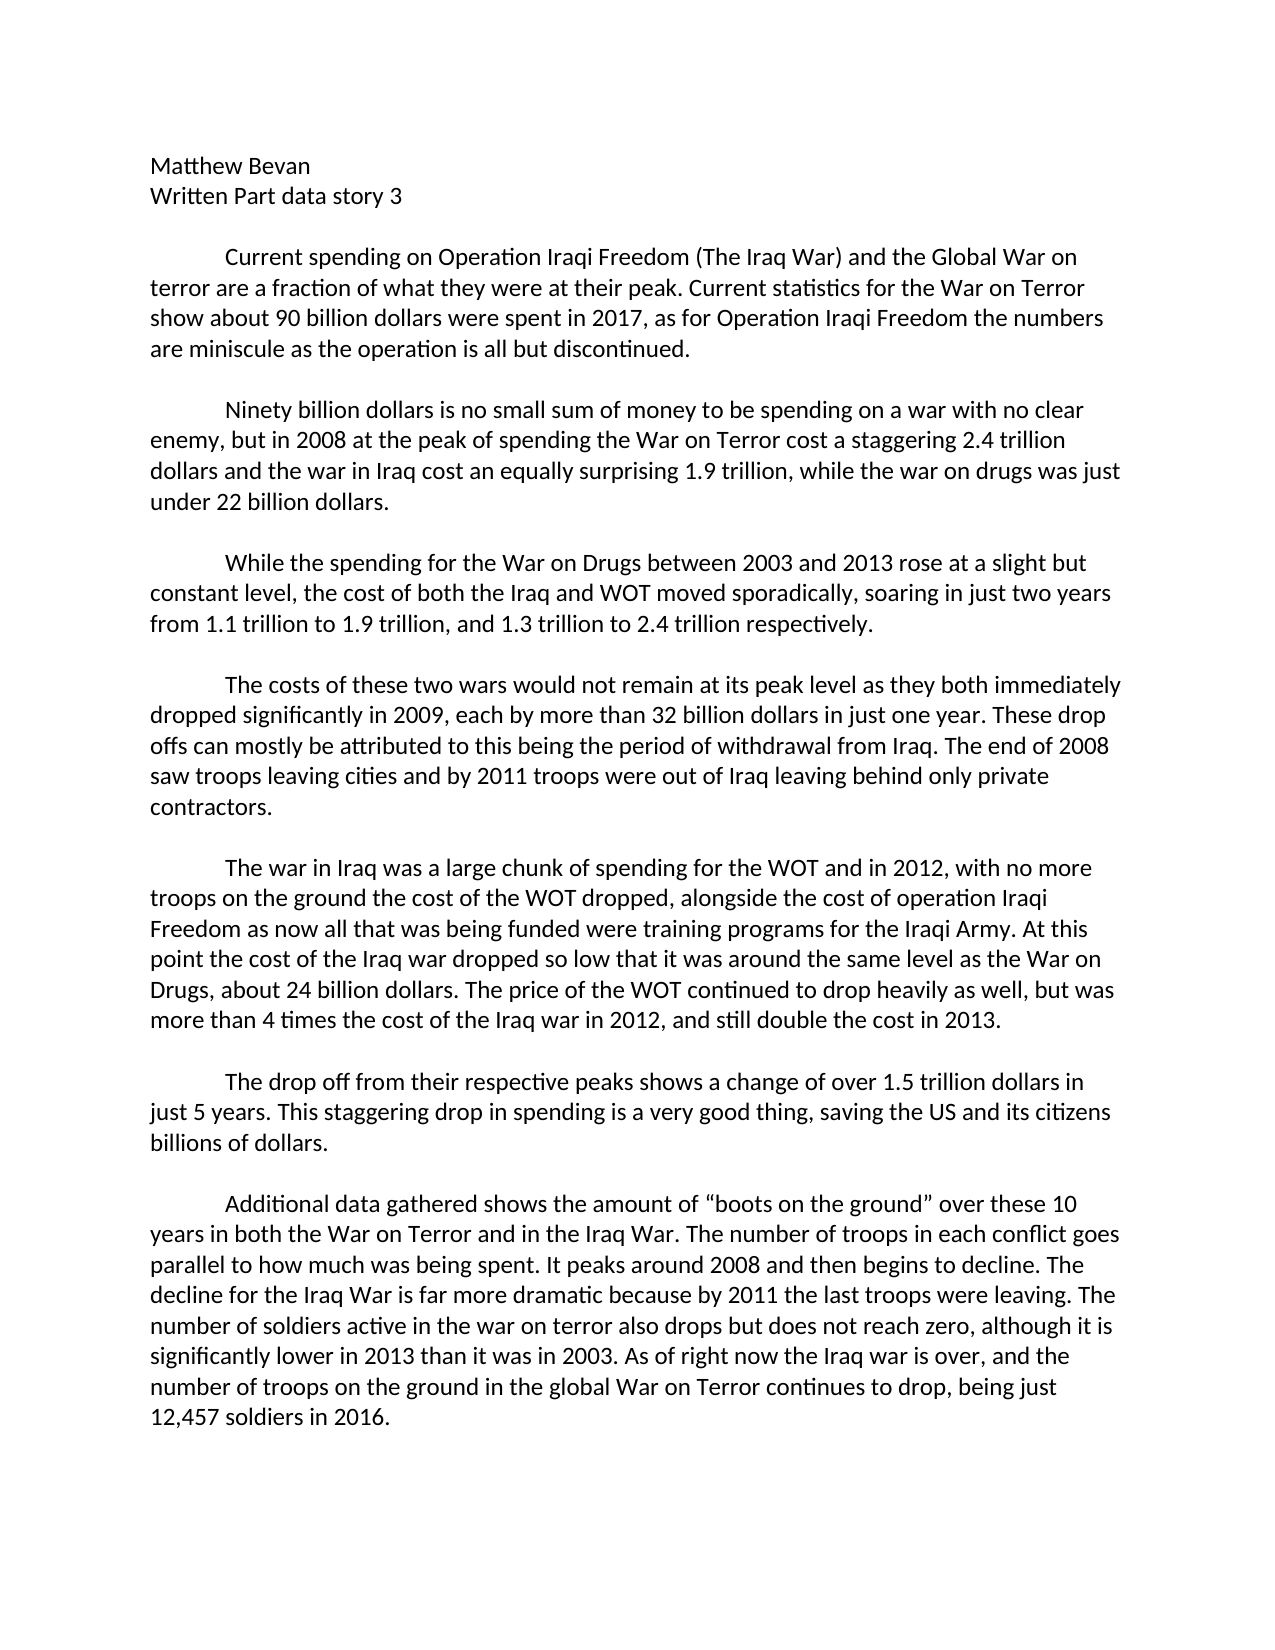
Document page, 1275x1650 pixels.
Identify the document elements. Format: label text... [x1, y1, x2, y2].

text Additional data gathered shows the amount of “boots on the ground” over these 10 years in both the War on Terror and in the Iraq War. The number of troops in each conflict goes parallel to how much was being spent. It peaks around 2008 and then begins to decline. The decline for the Iraq War is far more dramatic because by 2011 the last troops were leaving. The number of soldiers active in the war on terror also drops but does not reach zero, although it is significantly lower in 2013 than it was in 2003. As of right now the Iraq war is over, and the number of troops on the ground in the global War on Terror continues to drop, being just 12,457 soldiers in 2016. [150, 1188, 1125, 1432]
text The drop off from their respective peaks shows a change of over 1.5 trillion dollars in just 5 years. This staggering drop in spending is a very good thing, saving the US and its citizens billions of dollars. [150, 1066, 1125, 1157]
text Written Part data story 3 [150, 181, 1125, 211]
text Current spending on Operation Iraqi Freedom (The Iraq War) and the Global War on terror are a fraction of what they were at their peak. Current statistics for the War on Terror show about 90 billion dollars were spent in 2017, as for Operation Iraqi Freedom the numbers are miniscule as the operation is all but discontinued. [150, 242, 1125, 364]
text Ninety billion dollars is no small sum of money to be spending on a war with no clear enemy, but in 2008 at the peak of spending the War on Terror cost a staggering 2.4 trillion dollars and the war in Iraq cost an equally surprising 1.9 trillion, while the war on drugs was just under 22 billion dollars. [150, 394, 1125, 516]
text The costs of these two wars would not remain at its peak level as they both immediately dropped significantly in 2009, each by more than 32 billion dollars in just one year. These drop offs can mostly be attributed to this being the period of withdrawal from Iraq. The end of 2008 saw troops leaving cities and by 2011 troops were out of Iraq leaving behind only private contractors. [150, 669, 1125, 821]
text The war in Iraq was a large chunk of spending for the WOT and in 2012, with no more troops on the ground the cost of the WOT dropped, alongside the cost of operation Iraqi Freedom as now all that was being funded were training programs for the Iraqi Army. At this point the cost of the Iraq war dropped so low that it was around the same level as the War on Drugs, about 24 billion dollars. The price of the WOT continued to drop heavily as well, but was more than 4 times the cost of the Iraq war in 2012, and still double the cost in 2013. [150, 852, 1125, 1035]
text Matthew Bevan [150, 150, 1125, 181]
text While the spending for the War on Drugs between 2003 and 2013 rose at a slight but constant level, the cost of both the Iraq and WOT moved sporadically, soaring in just two years from 1.1 trillion to 1.9 trillion, and 1.3 trillion to 2.4 trillion respectively. [150, 547, 1125, 638]
